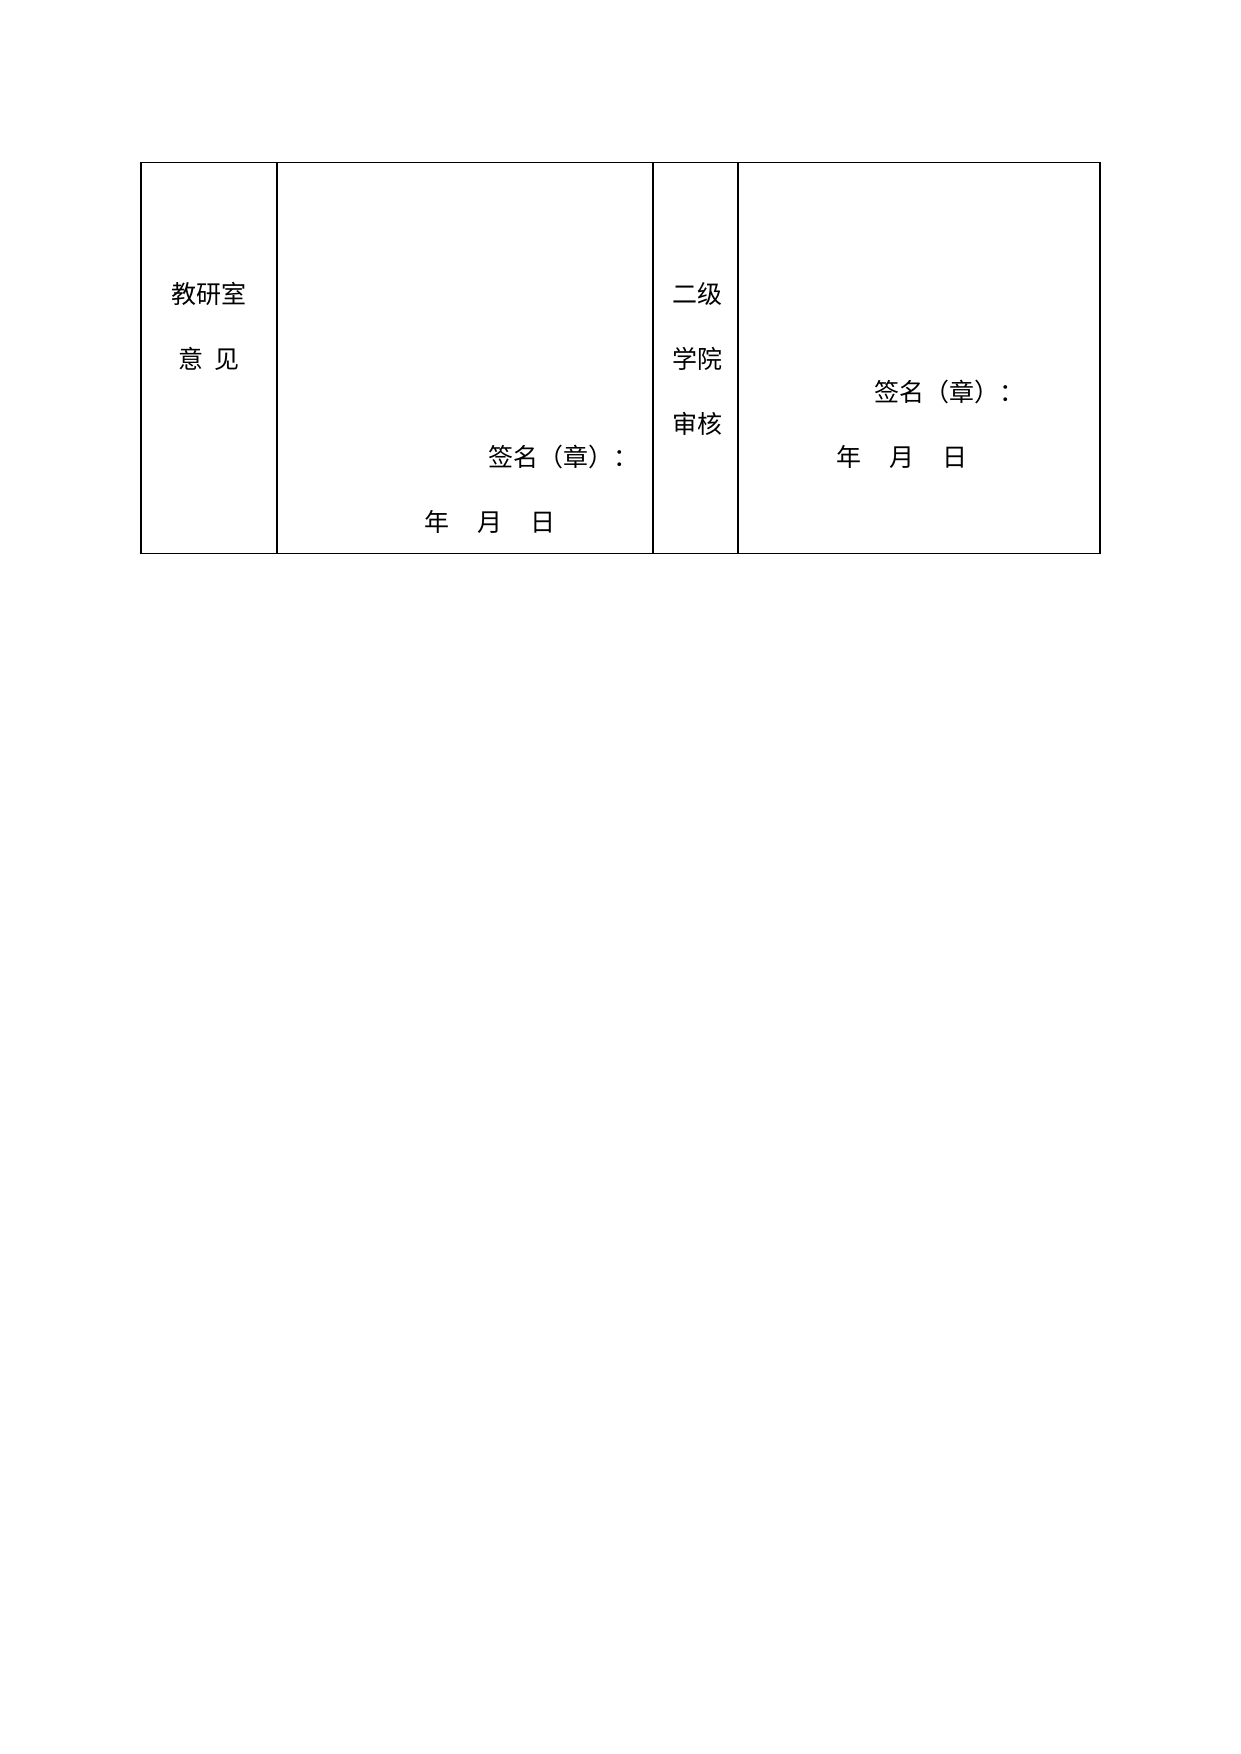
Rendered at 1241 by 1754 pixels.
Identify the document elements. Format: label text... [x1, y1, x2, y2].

table_cell 教研室 意 见 [142, 163, 276, 553]
table_cell 二级学院审核 [654, 163, 737, 553]
table_cell 签名（章）： 年 月 日 [278, 163, 652, 553]
table_cell 签名（章）： 年 月 日 [739, 163, 1099, 553]
